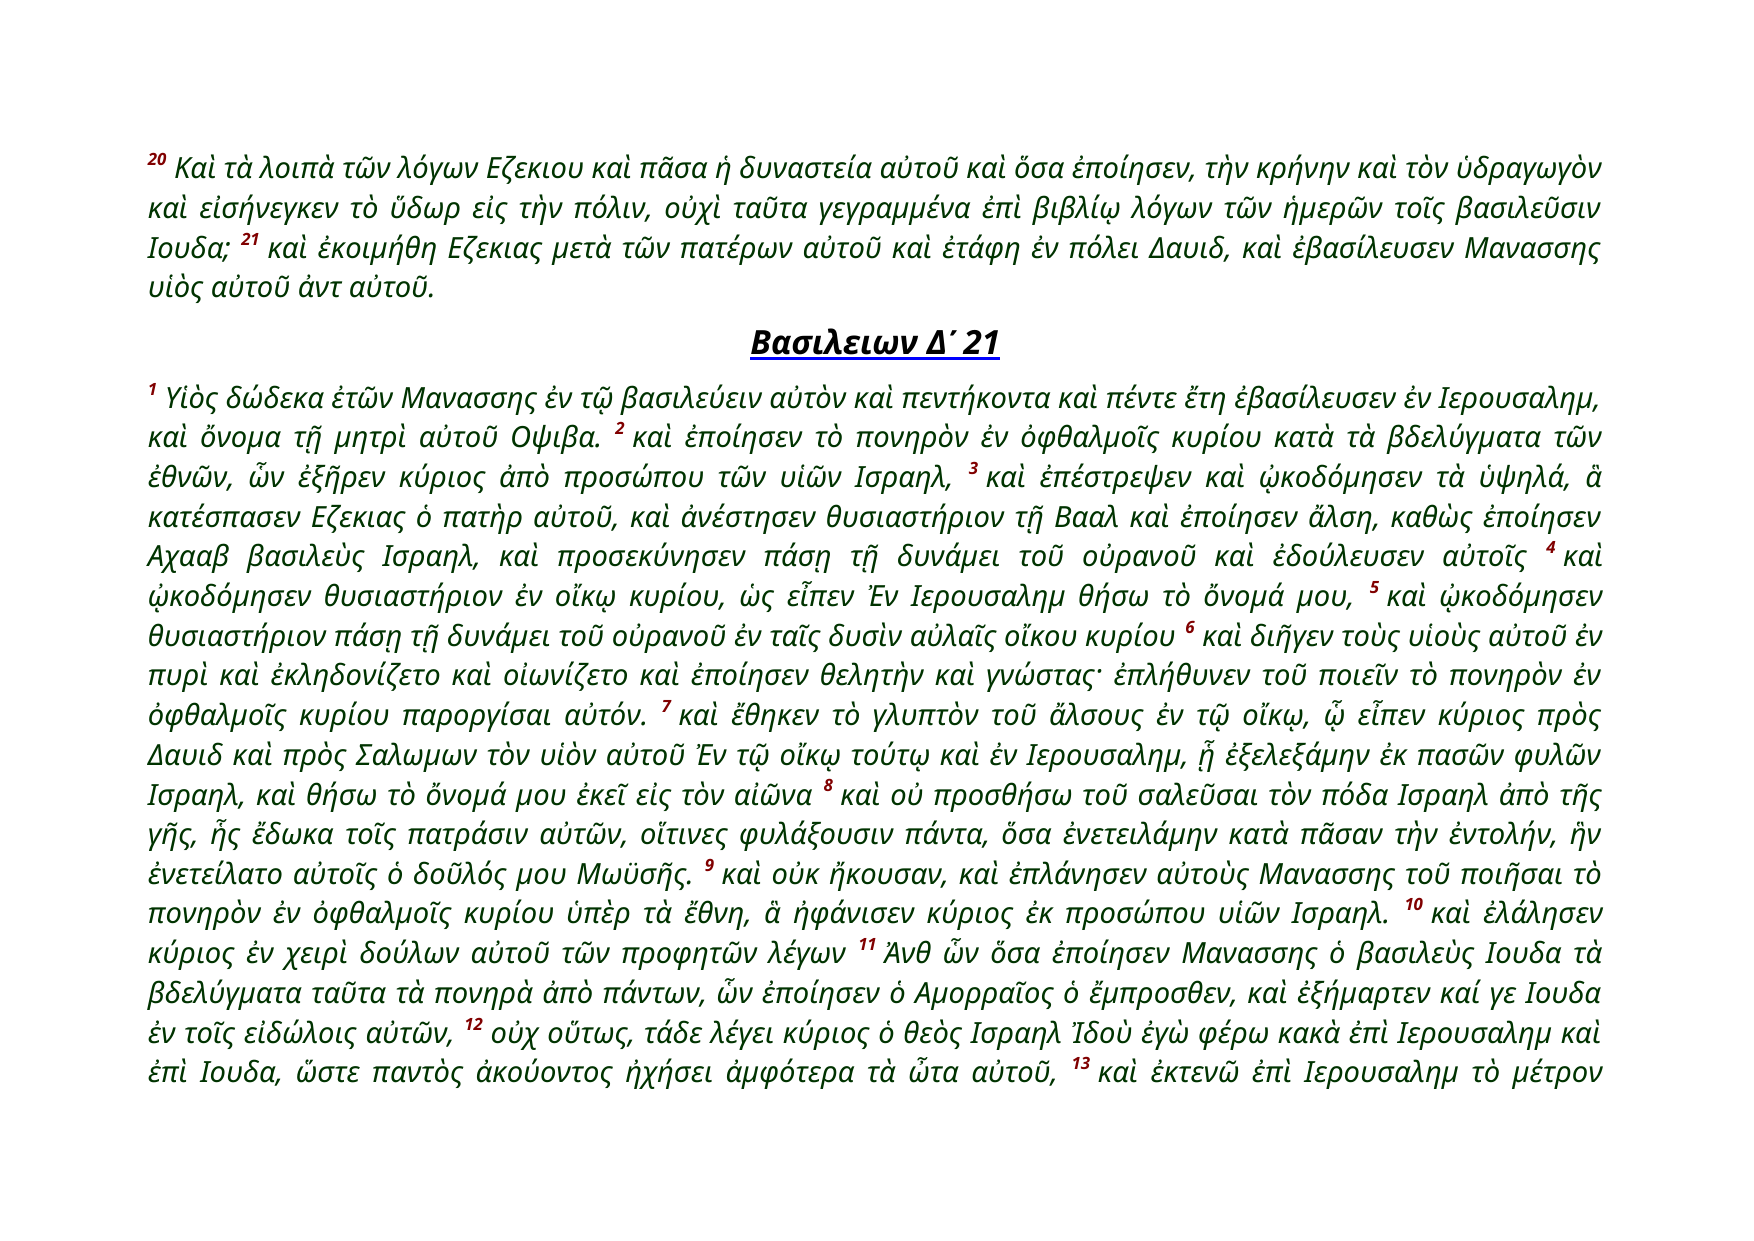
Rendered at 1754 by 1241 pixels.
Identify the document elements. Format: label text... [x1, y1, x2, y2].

text Βασιλειων Δʹ 21 [148, 319, 1606, 364]
text 20 Καὶ τὰ λοιπὰ τῶν λόγων Εζεκιου καὶ πᾶσα ἡ δυναστεία αὐτοῦ καὶ ὅσα ἐποίησεν, τὴν κρήνην καὶ τὸν ὑδραγωγὸν καὶ εἰσήνεγκεν τὸ ὕδωρ εἰς τὴν πόλιν, οὐχὶ ταῦτα γεγραμμένα ἐπὶ βιβλίῳ λόγων τῶν ἡμερῶν τοῖς βασιλεῦσιν Ιουδα; 21 καὶ ἐκοιμήθη Εζεκιας μετὰ τῶν πατέρων αὐτοῦ καὶ ἐτάφη ἐν πόλει Δαυιδ, καὶ ἐβασίλευσεν Μανασσης υἱὸς αὐτοῦ ἀντ αὐτοῦ. [148, 148, 1606, 306]
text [148, 377, 1606, 1091]
